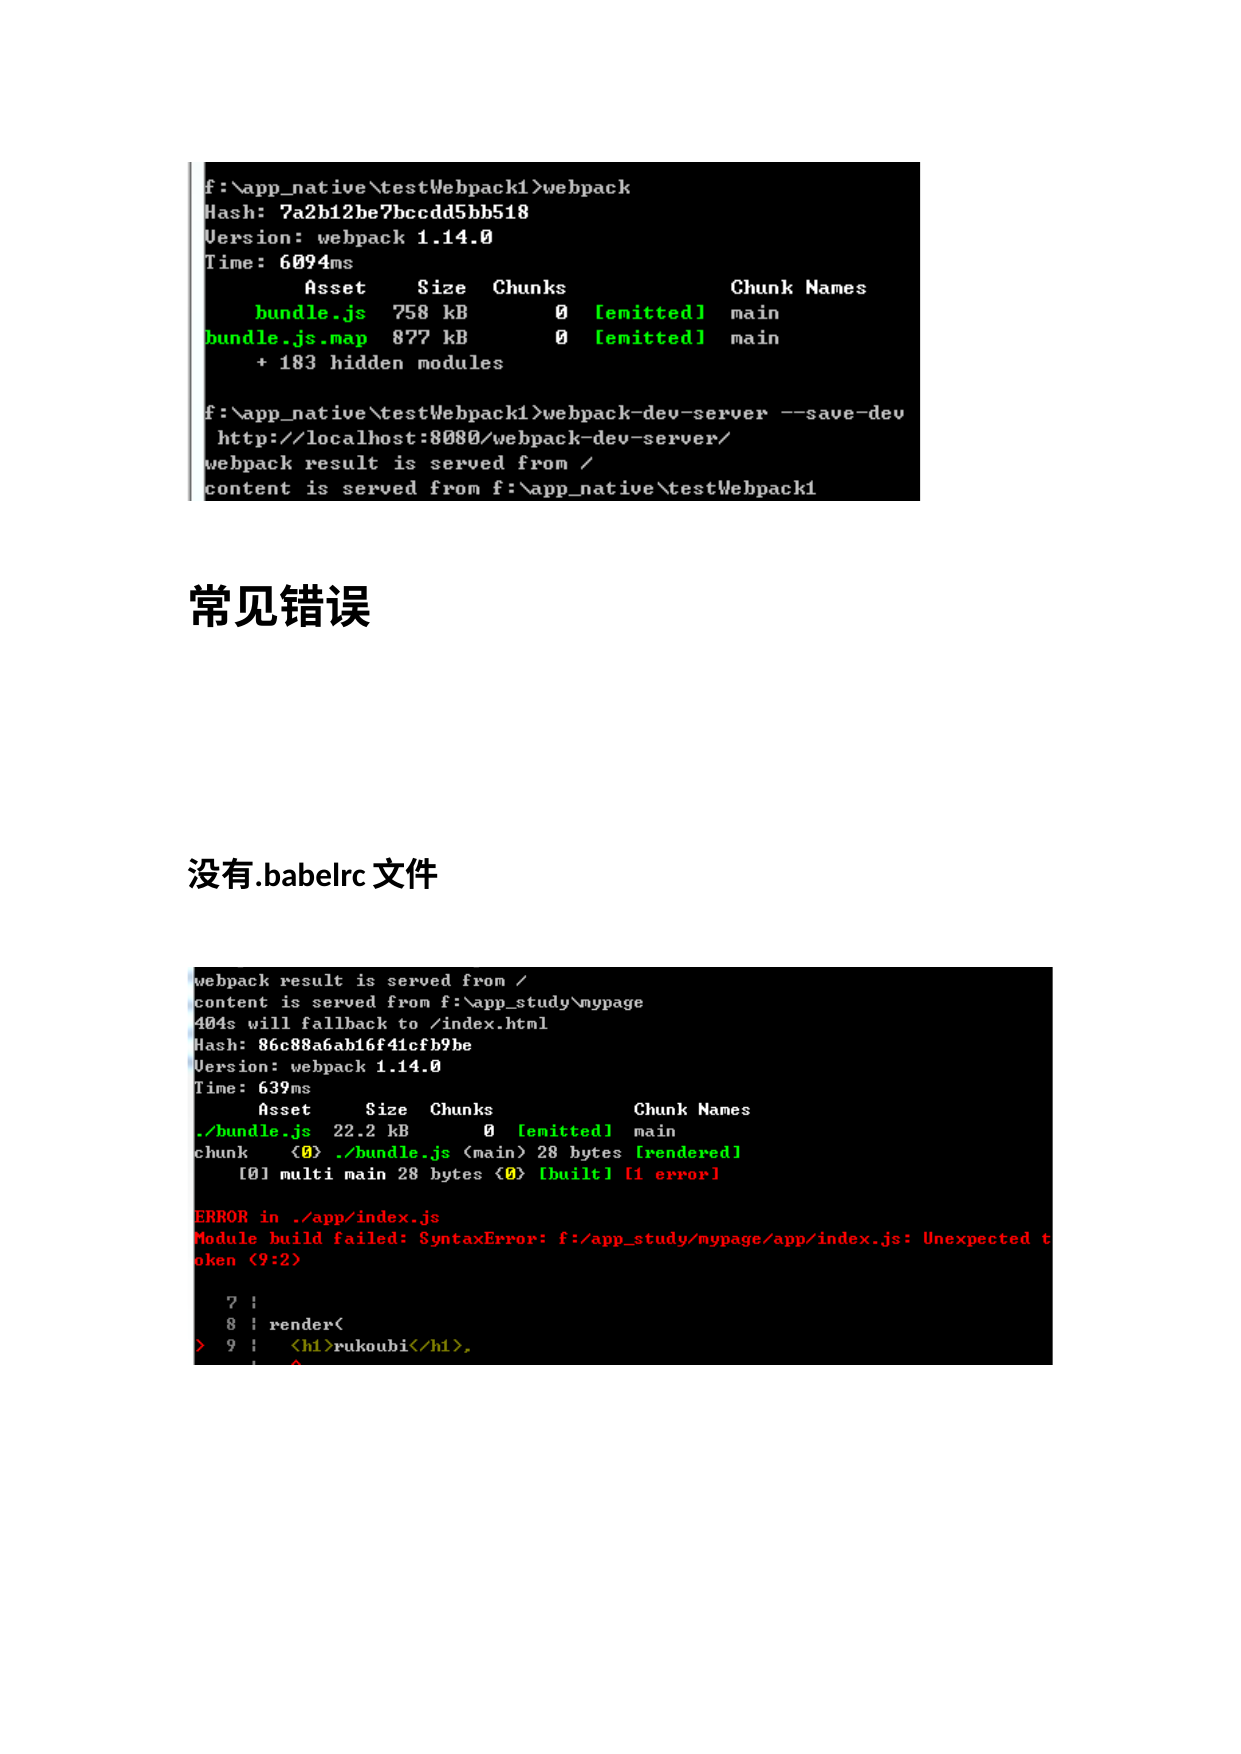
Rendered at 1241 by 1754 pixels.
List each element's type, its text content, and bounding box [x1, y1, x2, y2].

picture [187, 967, 1053, 1365]
subtitle 没有.babelrc文件 [187, 840, 1053, 905]
picture [187, 162, 921, 501]
subtitle 常见错误 [187, 555, 1053, 652]
